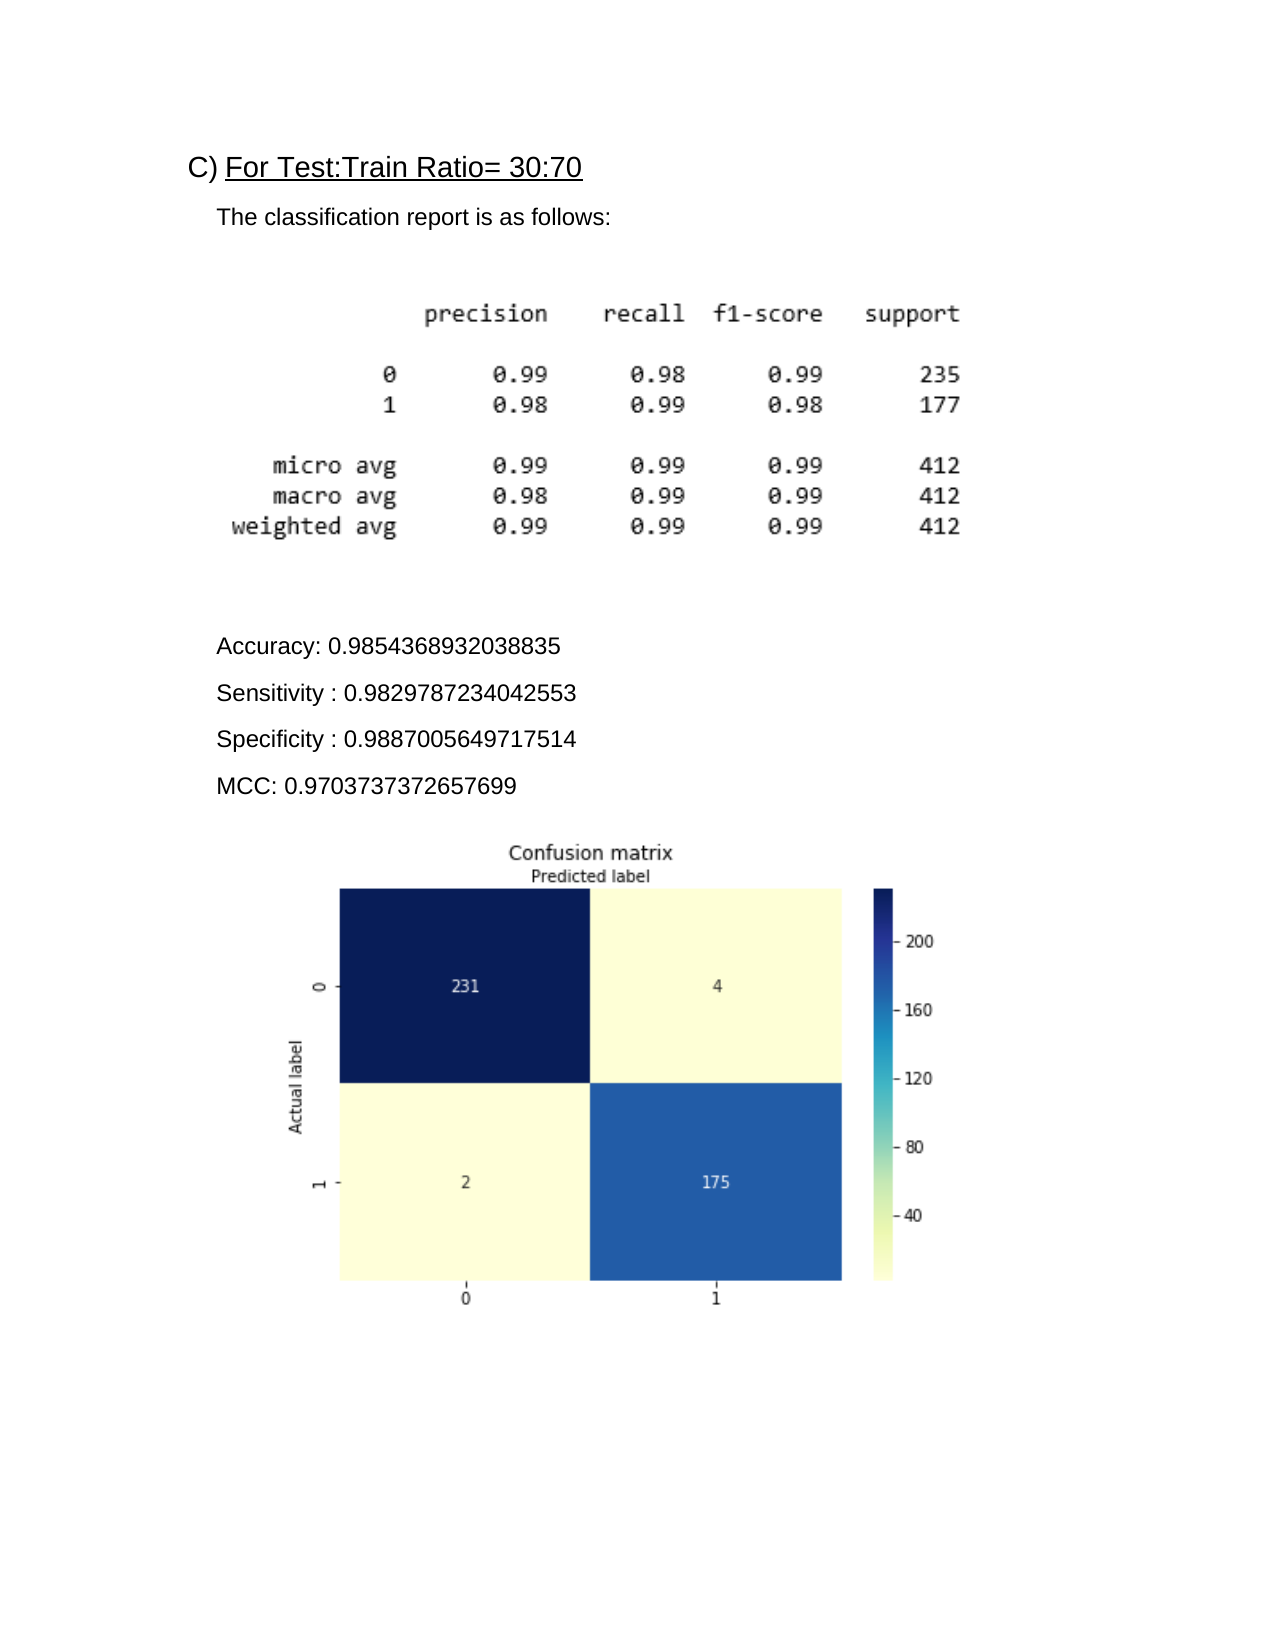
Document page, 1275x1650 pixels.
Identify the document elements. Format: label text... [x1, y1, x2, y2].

text MCC: 0.9703737372657699 [150, 772, 1125, 799]
text Specificity : 0.9887005649717514 [150, 725, 1125, 753]
text Accuracy: 0.9854368932038835 [150, 632, 1125, 660]
text Sensitivity : 0.9829787234042553 [150, 679, 1125, 706]
picture [187, 818, 1132, 1331]
text The classification report is as follows: [150, 203, 1125, 230]
picture [187, 295, 1147, 561]
list For Test:Train Ratio= 30:70 [187, 150, 1125, 183]
